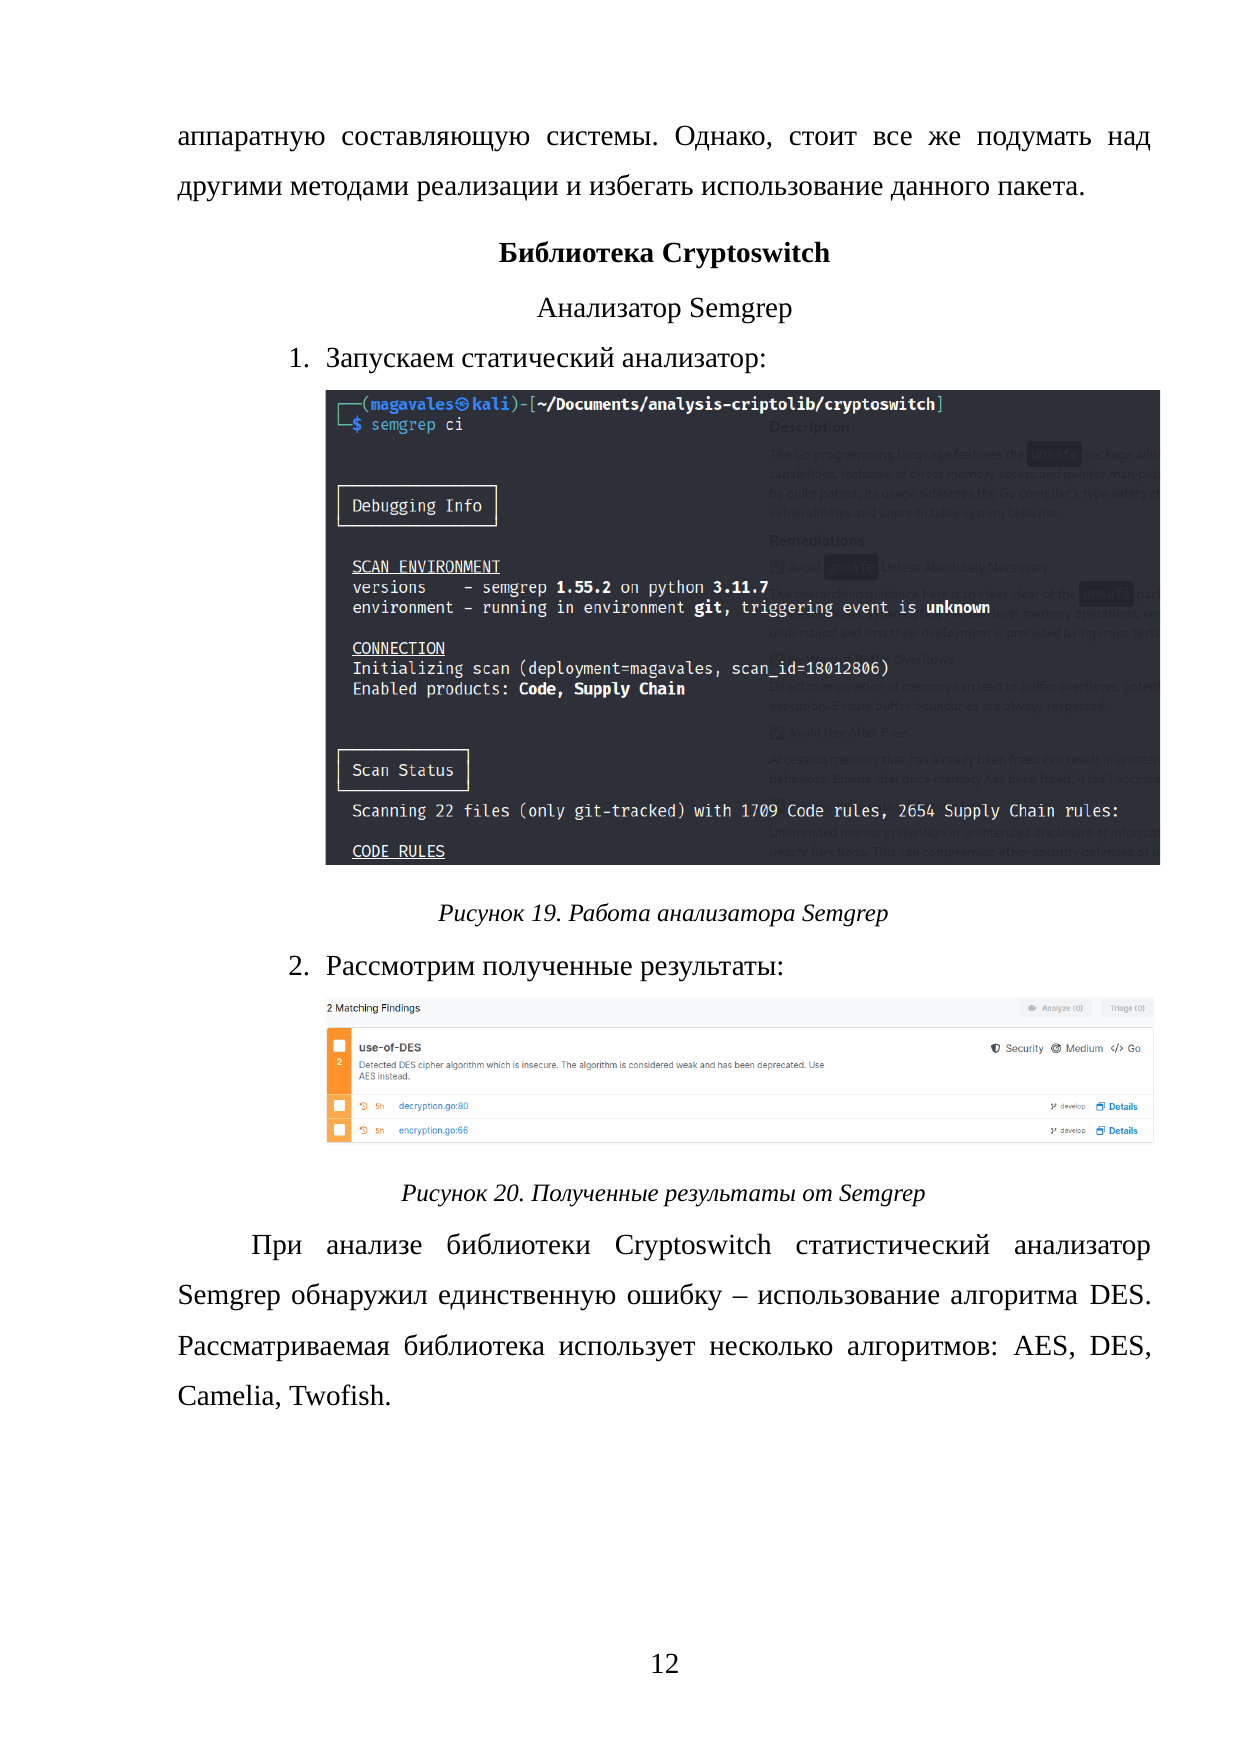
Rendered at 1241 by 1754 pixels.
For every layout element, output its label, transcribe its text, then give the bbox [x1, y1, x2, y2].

picture [325, 997, 1154, 1145]
list Запускаем статический анализатор: [288, 340, 1152, 374]
text Рисунок 20. Полученные результаты от Semgrep [177, 1178, 1152, 1206]
list Рассмотрим полученные результаты: [288, 948, 1152, 981]
subtitle Библиотека Cryptoswitch [177, 235, 1152, 269]
subtitle Анализатор Semgrep [177, 290, 1152, 323]
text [177, 118, 1152, 202]
picture [325, 390, 1160, 865]
text При анализе библиотеки Cryptoswitch статистический анализатор Semgrep обнаружил единственную ошибку – использование алгоритма DES. Рассматриваемая библиотека использует несколько алгоритмов: AES, DES, Camelia, Twofish. [177, 1227, 1152, 1412]
text Рисунок 19. Работа анализатора Semgrep [177, 898, 1152, 927]
